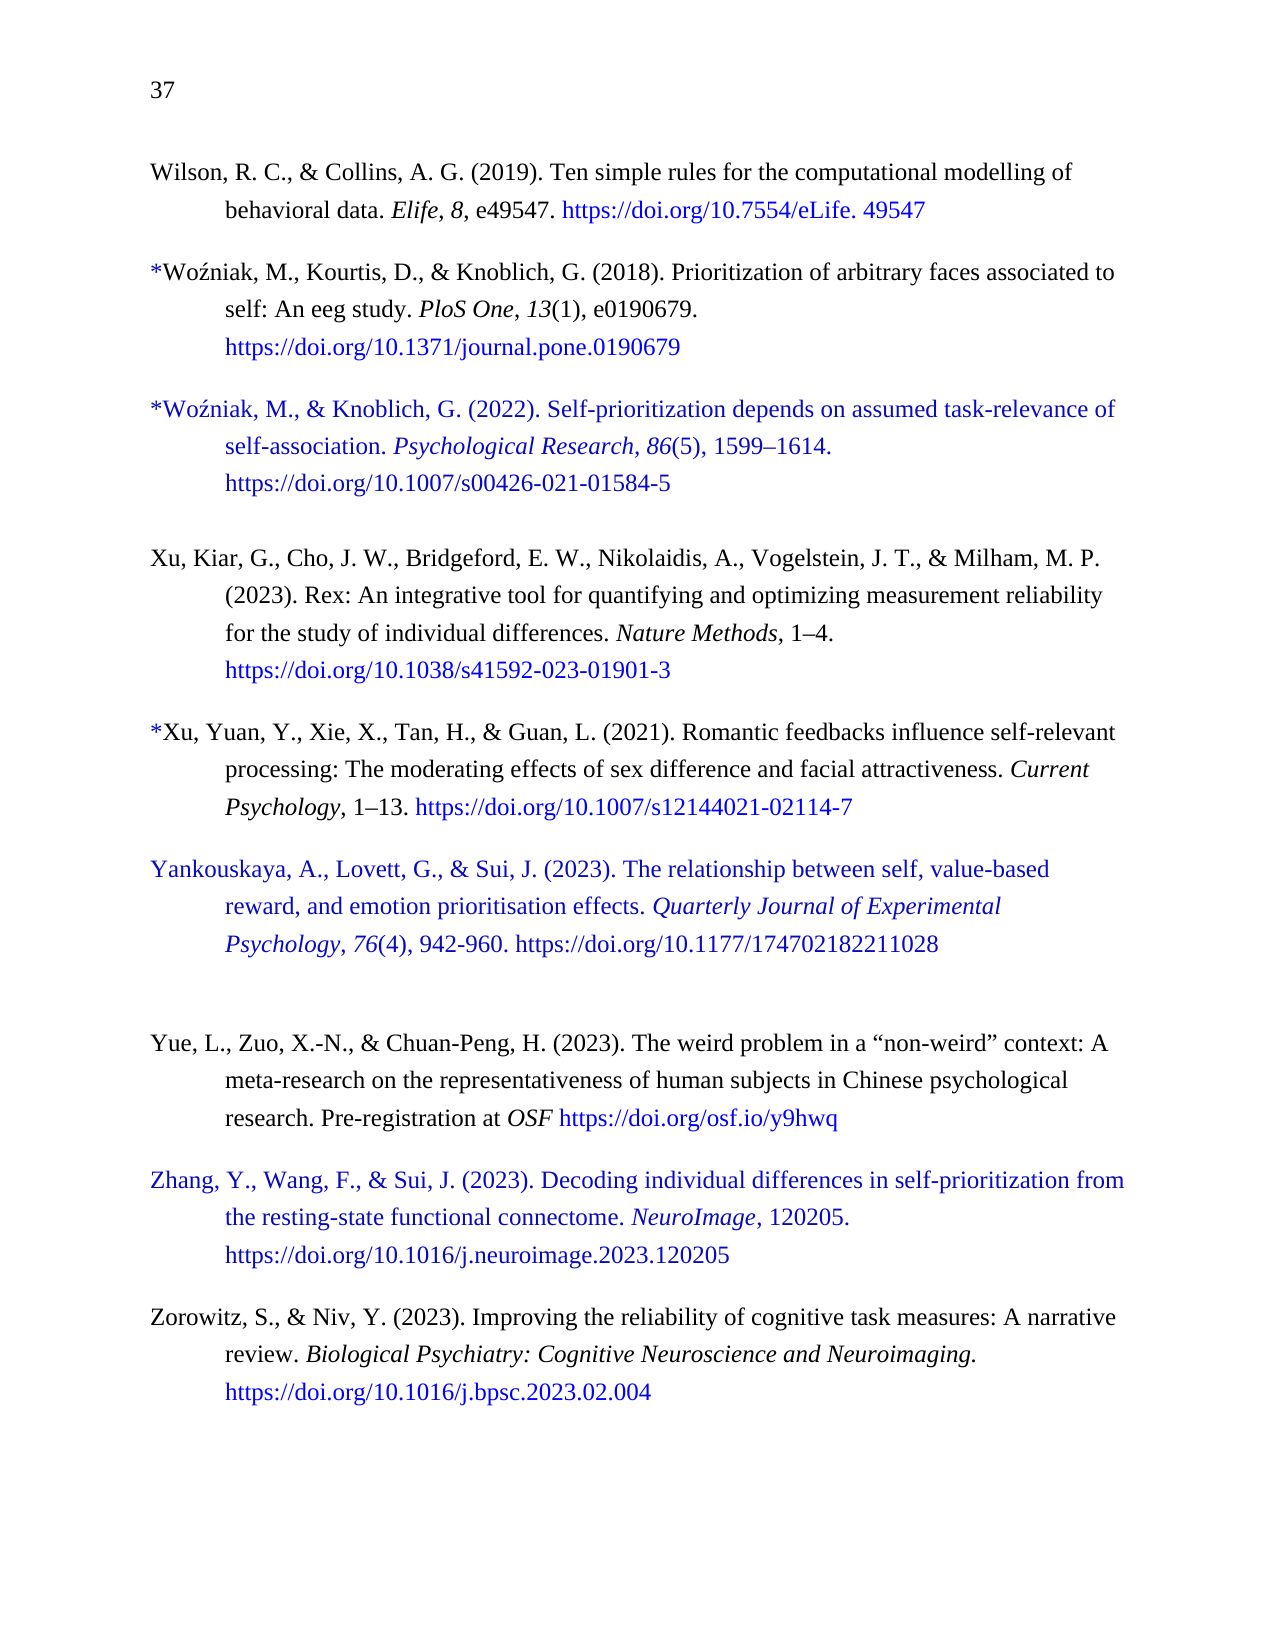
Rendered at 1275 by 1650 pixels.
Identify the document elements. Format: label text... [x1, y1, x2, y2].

text Yankouskaya, A., Lovett, G., & Sui, J. (2023). The relationship between self, value-based reward, and emotion prioritisation effects. Quarterly Journal of Experimental Psychology, 76(4), 942-960. https://doi.org/10.1177/174702182211028 [150, 854, 1125, 957]
text Xu, Kiar, G., Cho, J. W., Bridgeford, E. W., Nikolaidis, A., Vogelstein, J. T., & Milham, M. P. (2023). Rex: An integrative tool for quantifying and optimizing measurement reliability for the study of individual differences. Nature Methods, 1–4. https://doi.org/10.1038/s41592-023-01901-3 [150, 543, 1125, 684]
text *Woźniak, M., & Knoblich, G. (2022). Self-prioritization depends on assumed task-relevance of self-association. Psychological Research, 86(5), 1599–1614. https://doi.org/10.1007/s00426-021-01584-5 [150, 394, 1125, 497]
text Zhang, Y., Wang, F., & Sui, J. (2023). Decoding individual differences in self-prioritization from the resting-state functional connectome. NeuroImage, 120205. https://doi.org/10.1016/j.neuroimage.2023.120205 [150, 1165, 1125, 1268]
text *Xu, Yuan, Y., Xie, X., Tan, H., & Guan, L. (2021). Romantic feedbacks influence self-relevant processing: The moderating effects of sex difference and facial attractiveness. Current Psychology, 1–13. https://doi.org/10.1007/s12144021-02114-7 [150, 717, 1125, 821]
text Yue, L., Zuo, X.-N., & Chuan-Peng, H. (2023). The weird problem in a “non-weird” context: A meta-research on the representativeness of human subjects in Chinese psychological research. Pre-registration at OSF https://doi.org/osf.io/y9hwq [150, 1028, 1125, 1132]
text *Woźniak, M., Kourtis, D., & Knoblich, G. (2018). Prioritization of arbitrary faces associated to self: An eeg study. PloS One, 13(1), e0190679. https://doi.org/10.1371/journal.pone.0190679 [150, 257, 1125, 360]
text Wilson, R. C., & Collins, A. G. (2019). Ten simple rules for the computational modelling of behavioral data. Elife, 8, e49547. https://doi.org/10.7554/eLife. 49547 [150, 157, 1125, 223]
text Zorowitz, S., & Niv, Y. (2023). Improving the reliability of cognitive task measures: A narrative review. Biological Psychiatry: Cognitive Neuroscience and Neuroimaging. https://doi.org/10.1016/j.bpsc.2023.02.004 [150, 1302, 1125, 1405]
